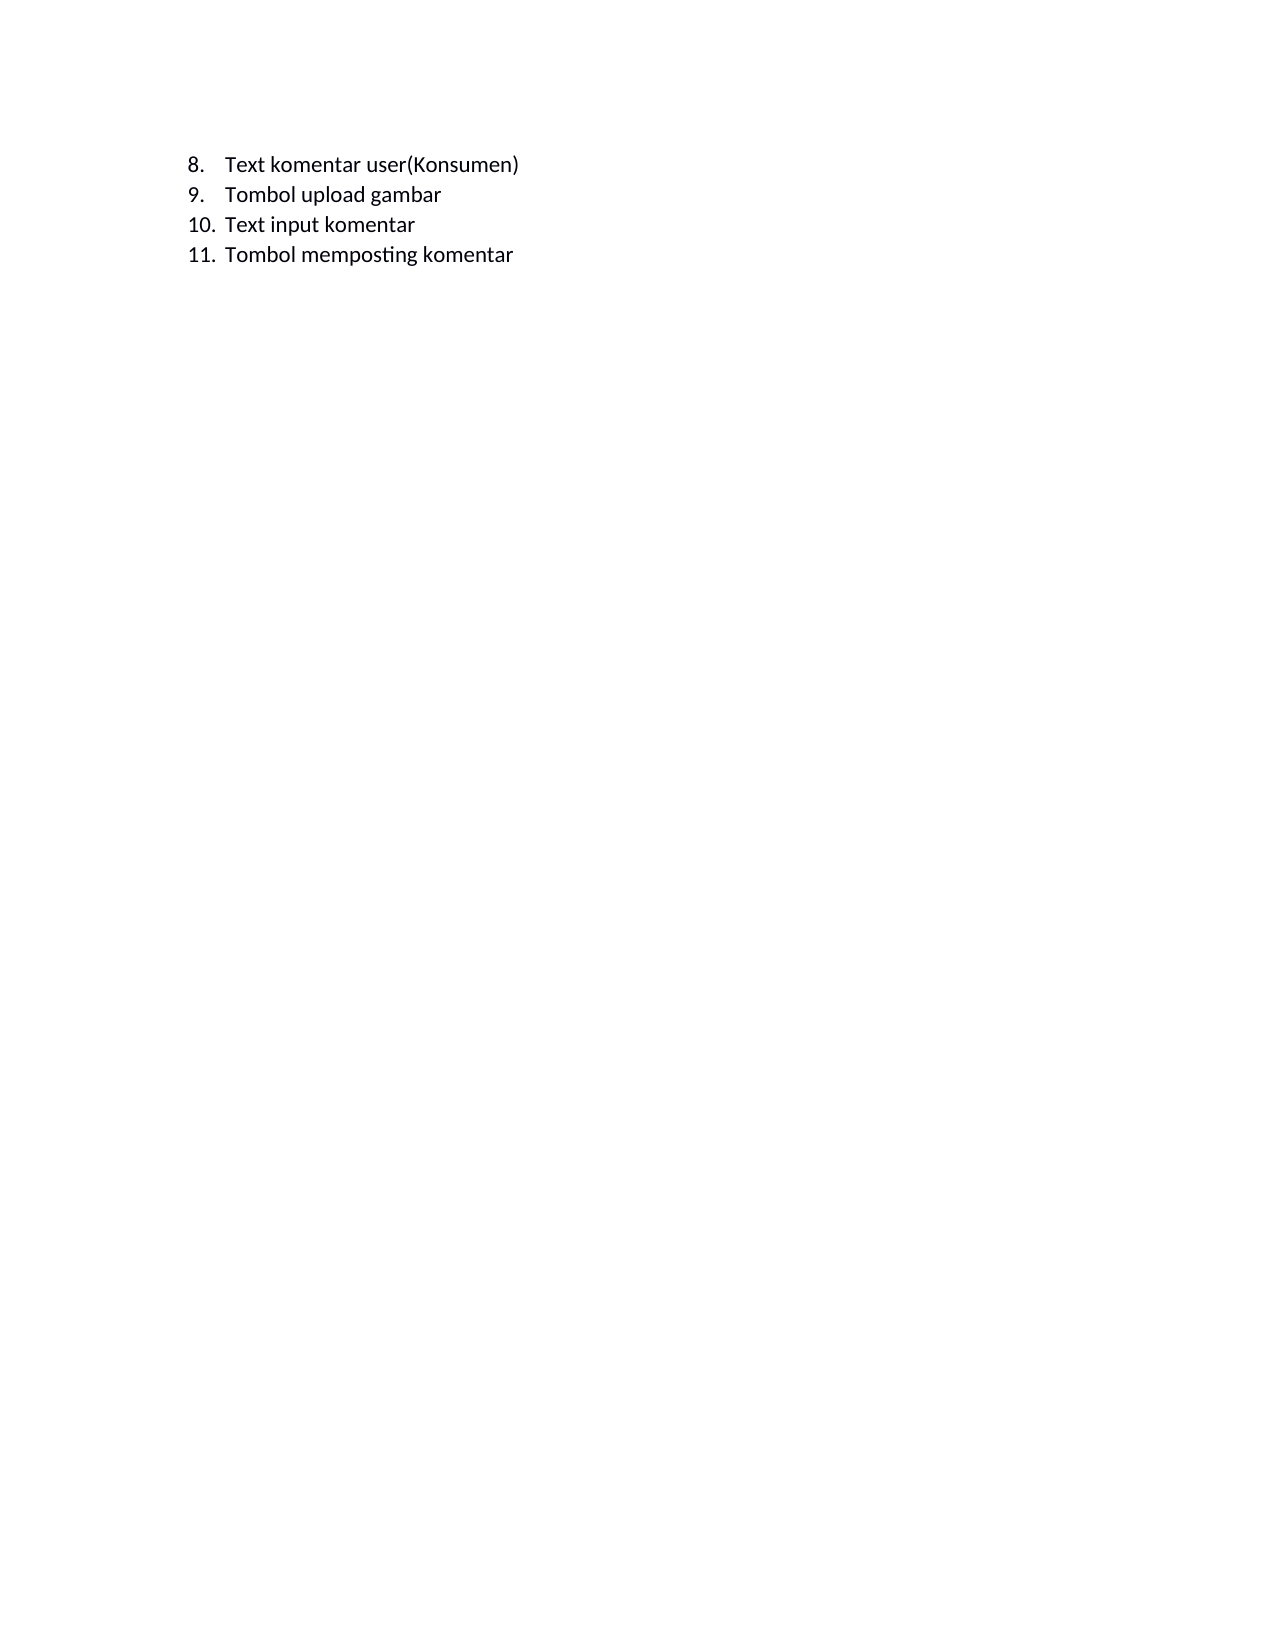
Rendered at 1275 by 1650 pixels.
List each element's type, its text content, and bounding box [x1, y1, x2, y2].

list Tombol memposting komentar [187, 241, 1125, 269]
list Text komentar user(Konsumen) [187, 150, 1125, 178]
list Tombol upload gambar [187, 180, 1125, 208]
list Text input komentar [187, 210, 1125, 238]
